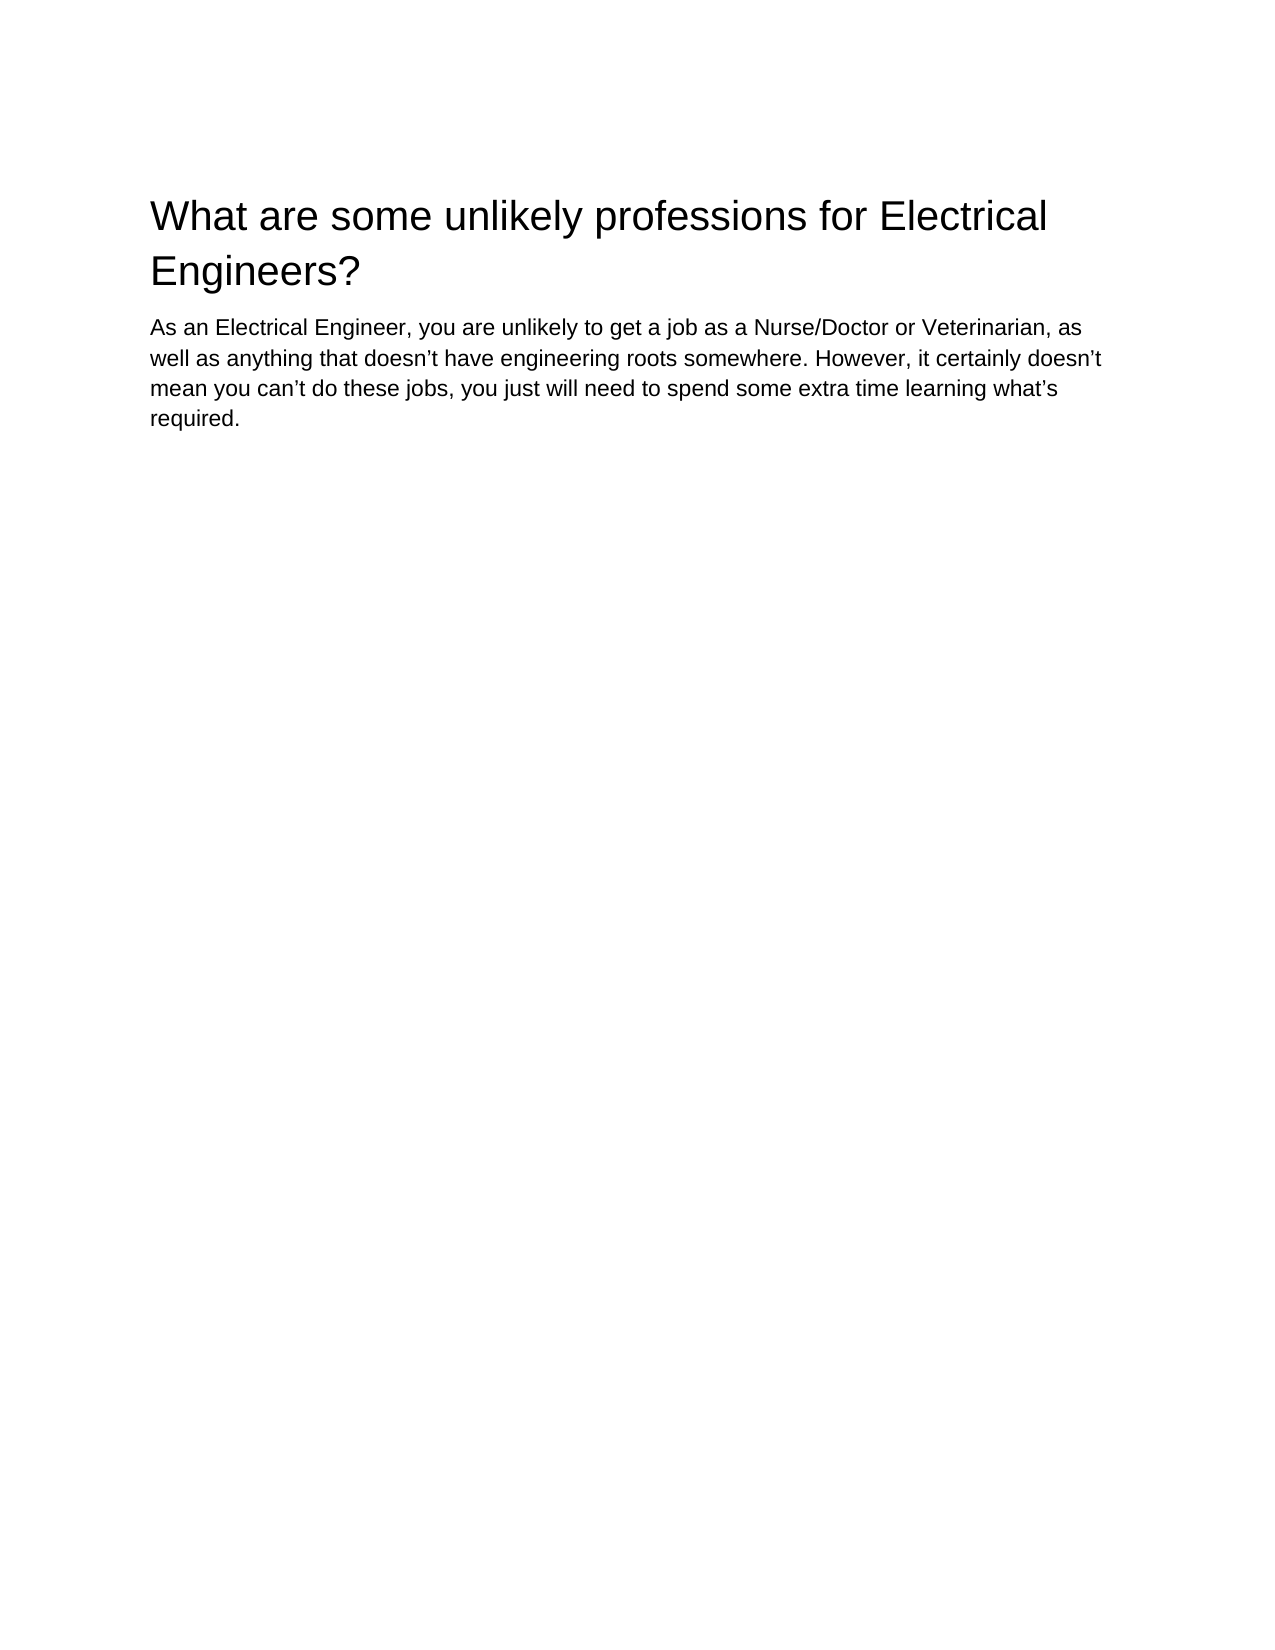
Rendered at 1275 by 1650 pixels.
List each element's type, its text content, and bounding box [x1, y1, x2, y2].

text As an Electrical Engineer, you are unlikely to get a job as a Nurse/Doctor or Veterinarian, as well as anything that doesn’t have engineering roots somewhere. However, it certainly doesn’t mean you can’t do these jobs, you just will need to spend some extra time learning what’s required. [150, 314, 1125, 431]
subtitle What are some unlikely professions for Electrical Engineers? [150, 192, 1125, 295]
